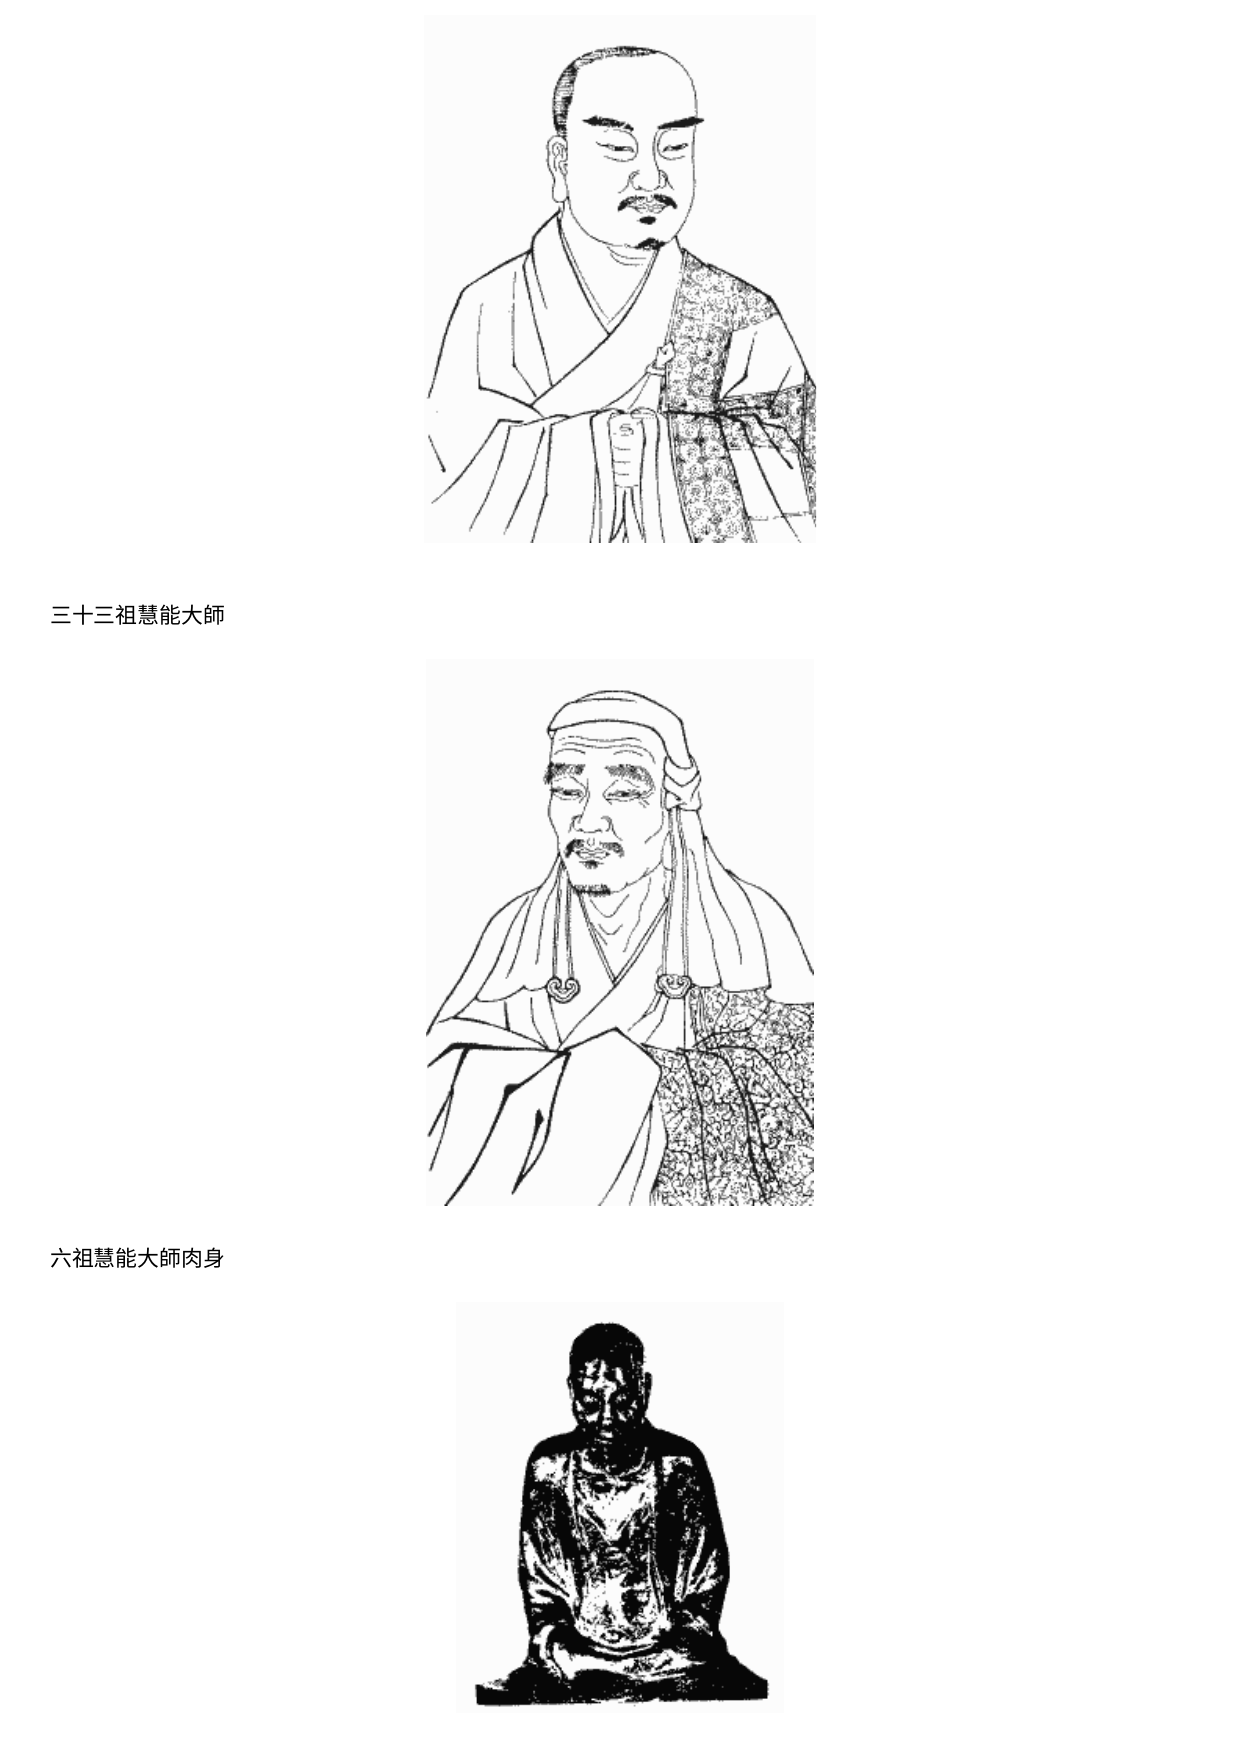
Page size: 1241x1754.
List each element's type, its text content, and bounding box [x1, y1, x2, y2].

picture [424, 15, 817, 543]
picture [456, 1302, 785, 1713]
picture [426, 659, 814, 1206]
text 三十三祖慧能大師 [0, 597, 1240, 630]
text 六祖慧能大師肉身 [0, 1241, 1240, 1273]
